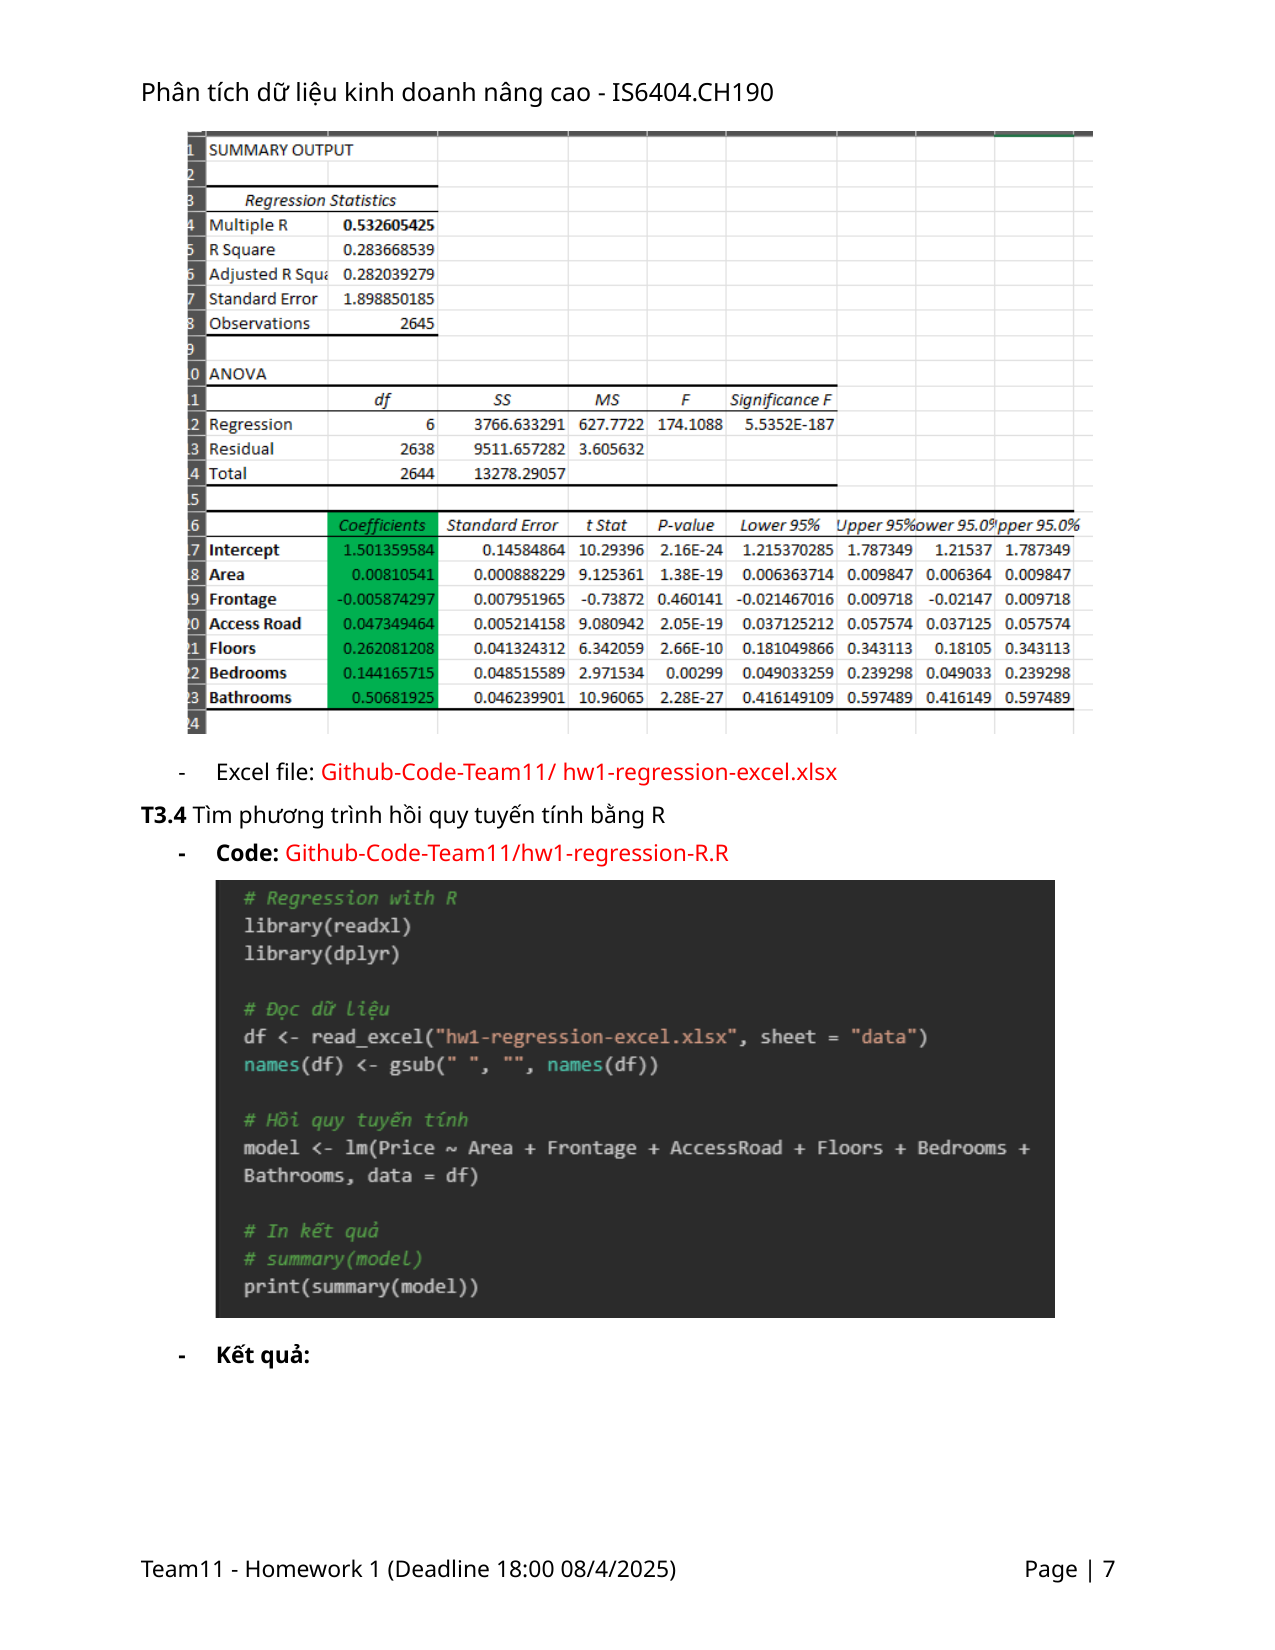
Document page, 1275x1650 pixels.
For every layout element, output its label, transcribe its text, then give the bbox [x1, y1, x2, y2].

picture [215, 880, 1055, 1318]
list Code: Github-Code-Team11/hw1-regression-R.R [178, 837, 1172, 868]
picture [187, 131, 1093, 734]
subtitle T3.4 Tìm phương trình hồi quy tuyến tính bằng R [141, 799, 1172, 830]
list Excel file: Github-Code-Team11/ hw1-regression-excel.xlsx [178, 755, 1172, 787]
list Kết quả: [178, 1339, 1172, 1370]
